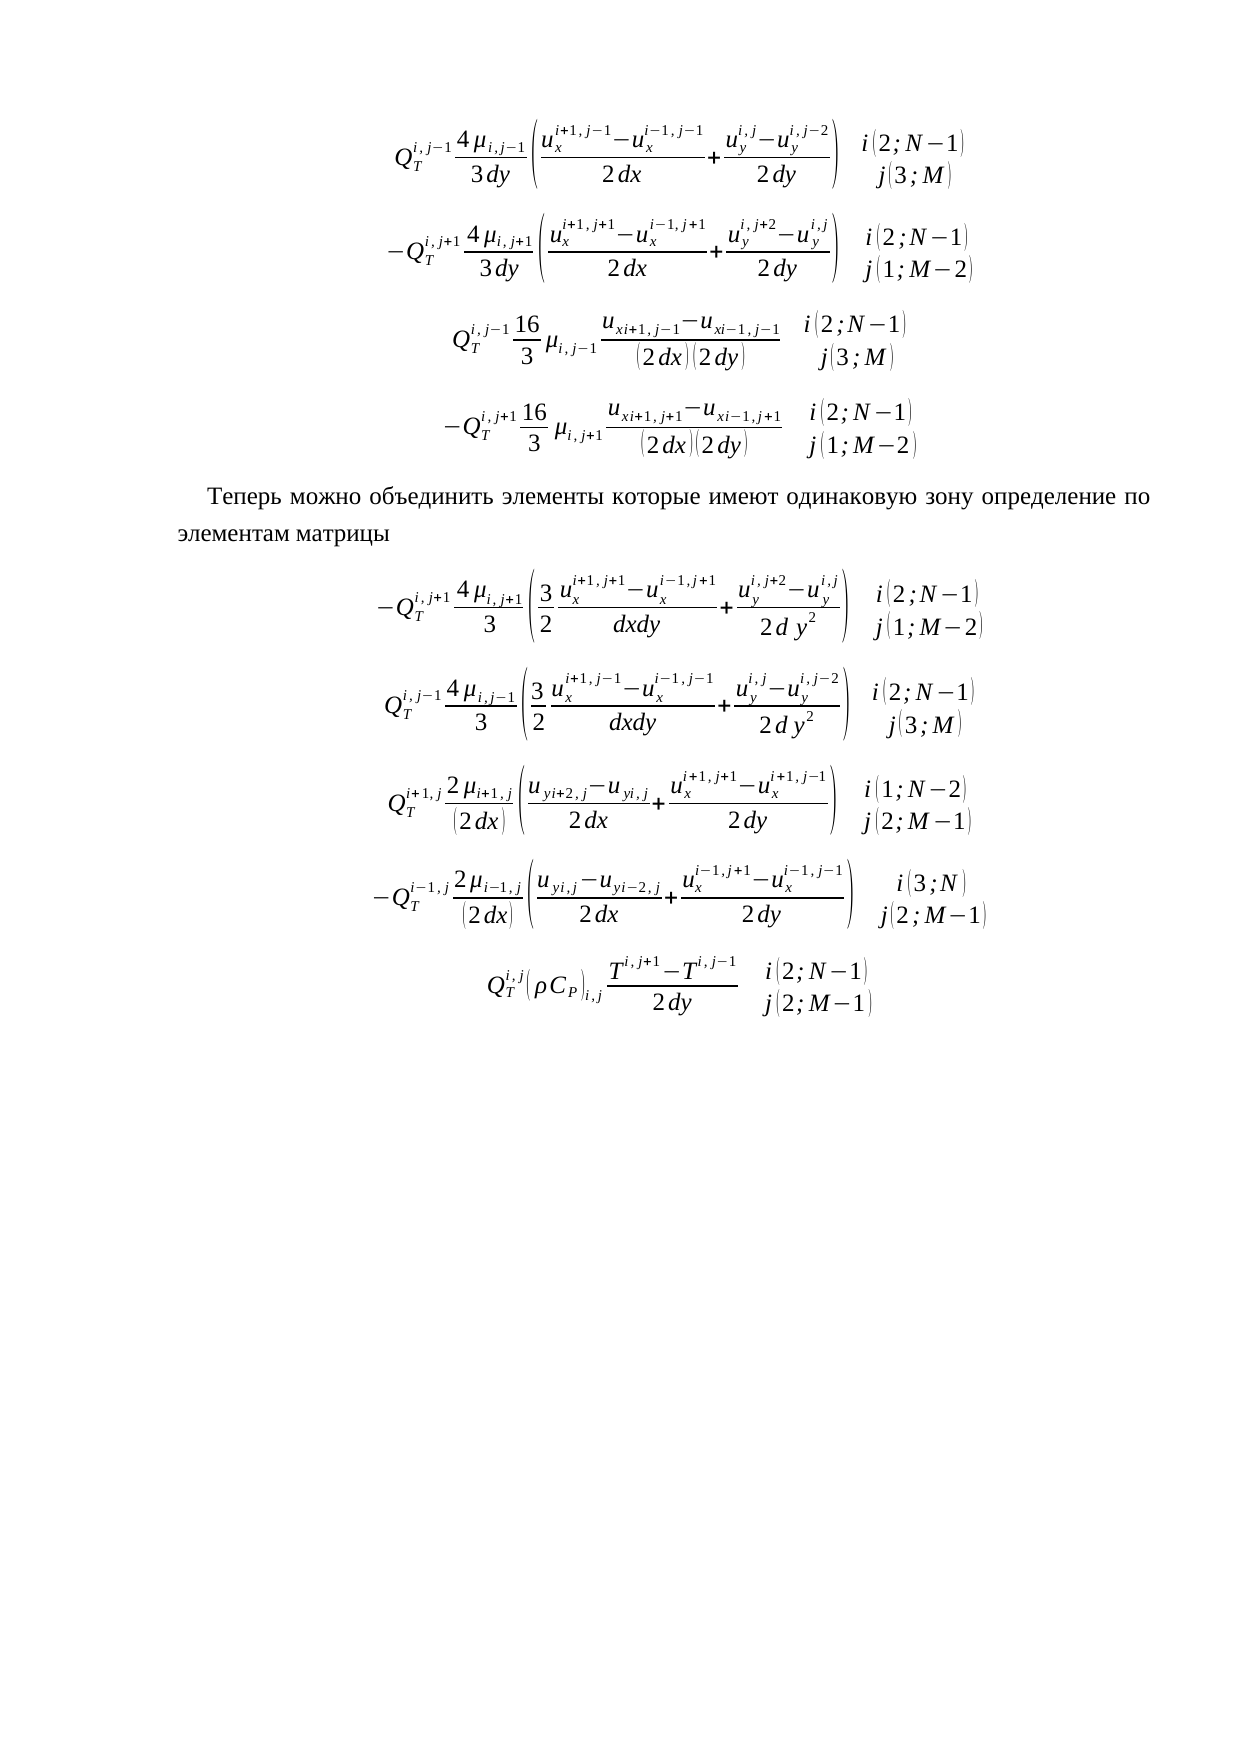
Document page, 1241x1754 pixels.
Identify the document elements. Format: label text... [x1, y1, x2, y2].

text Теперь можно объединить элементы которые имеют одинаковую зону определение по элементам матрицы [177, 481, 1152, 547]
